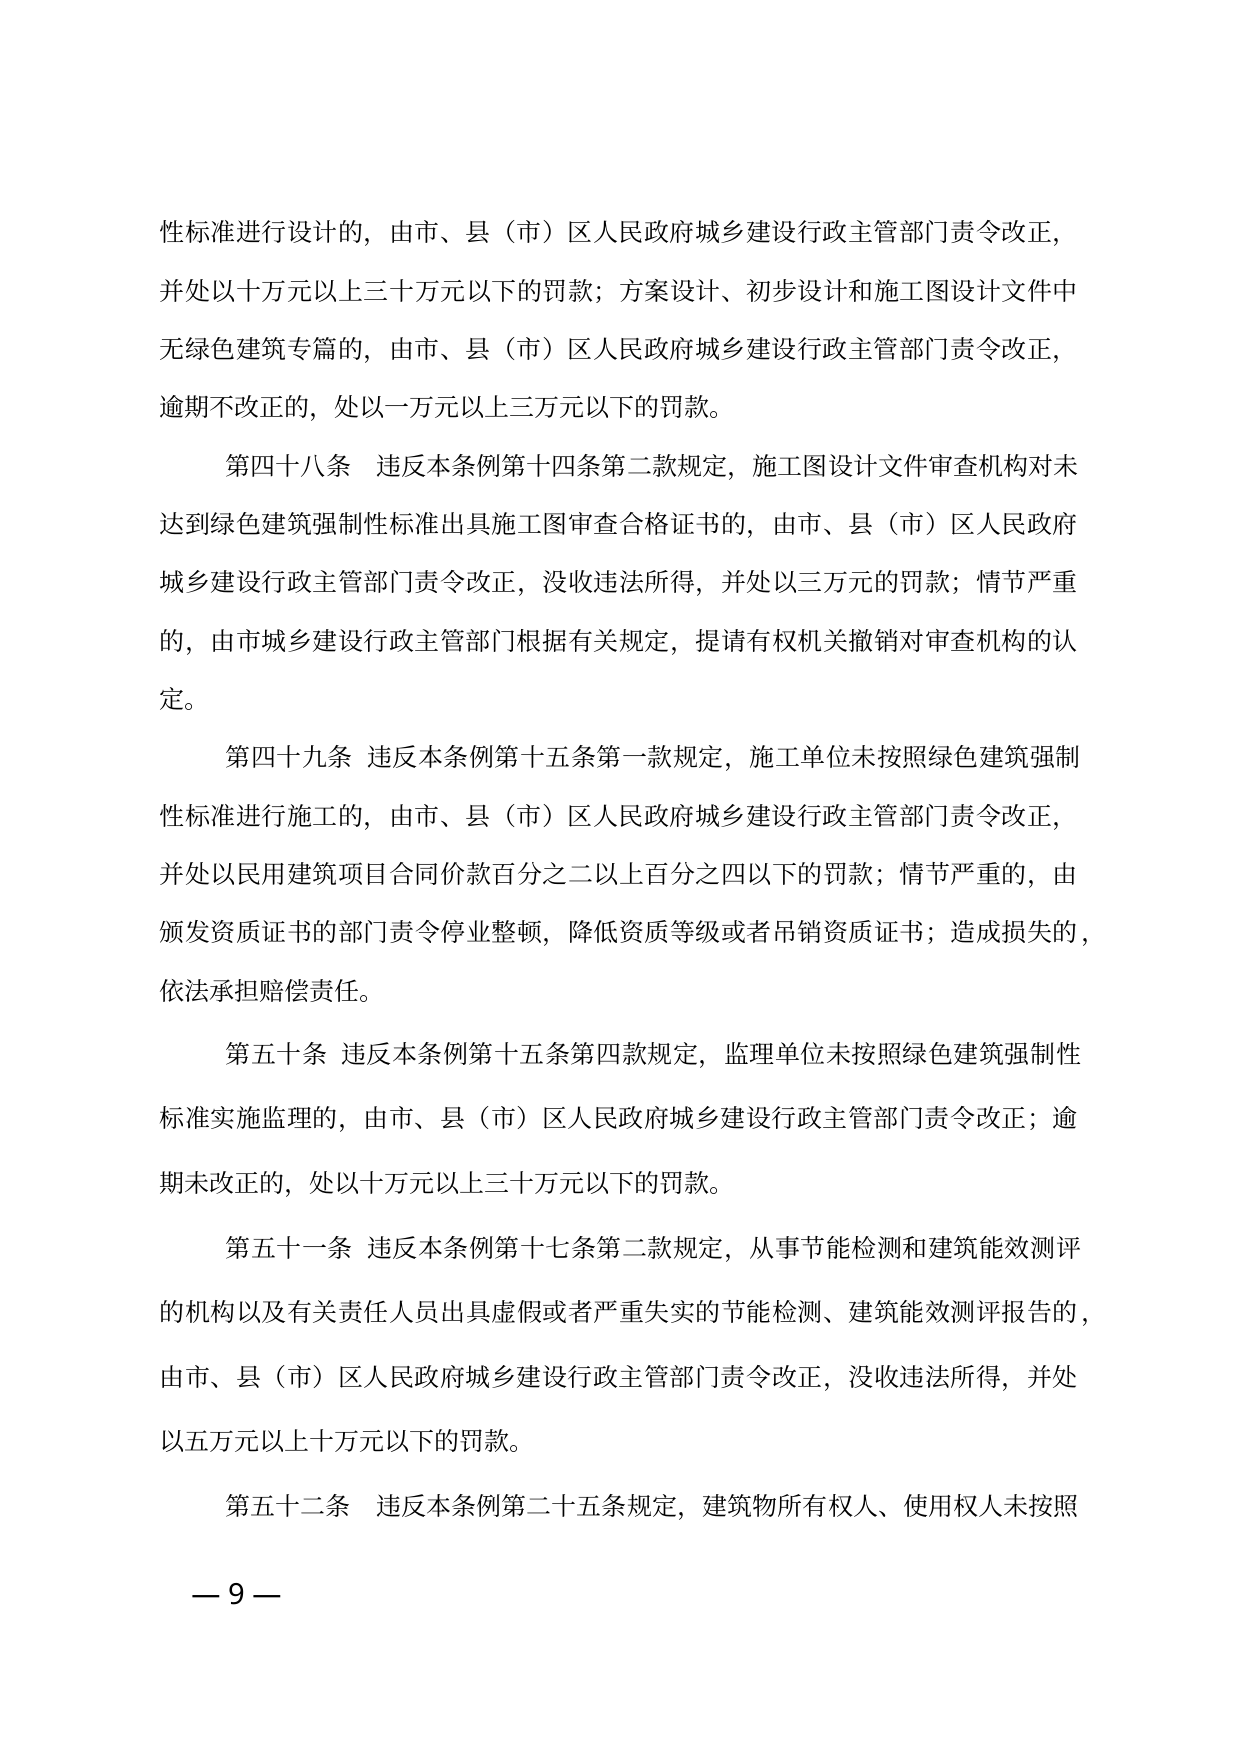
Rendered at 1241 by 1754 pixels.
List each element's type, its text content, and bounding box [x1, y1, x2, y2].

text 第四十九条 违反本条例第十五条第一款规定，施工单位未按照绿色建筑强制性标准进行施工的，由市、县（市）区人民政府城乡建设行政主管部门责令改正，并处以民用建筑项目合同价款百分之二以上百分之四以下的罚款；情节严重的，由颁发资质证书的部门责令停业整顿，降低资质等级或者吊销资质证书；造成损失的，依法承担赔偿责任。 [159, 720, 1081, 1012]
text 第四十八条 违反本条例第十四条第二款规定，施工图设计文件审查机构对未达到绿色建筑强制性标准出具施工图审查合格证书的，由市、县（市）区人民政府城乡建设行政主管部门责令改正，没收违法所得，并处以三万元的罚款；情节严重的，由市城乡建设行政主管部门根据有关规定，提请有权机关撤销对审查机构的认定。 [159, 428, 1081, 720]
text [159, 195, 1081, 428]
text 第五十一条 违反本条例第十七条第二款规定，从事节能检测和建筑能效测评的机构以及有关责任人员出具虚假或者严重失实的节能检测、建筑能效测评报告的，由市、县（市）区人民政府城乡建设行政主管部门责令改正，没收违法所得，并处以五万元以上十万元以下的罚款。 [159, 1205, 1081, 1464]
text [159, 1464, 1081, 1528]
text 第五十条 违反本条例第十五条第四款规定，监理单位未按照绿色建筑强制性标准实施监理的，由市、县（市）区人民政府城乡建设行政主管部门责令改正；逾期未改正的，处以十万元以上三十万元以下的罚款。 [159, 1012, 1081, 1205]
